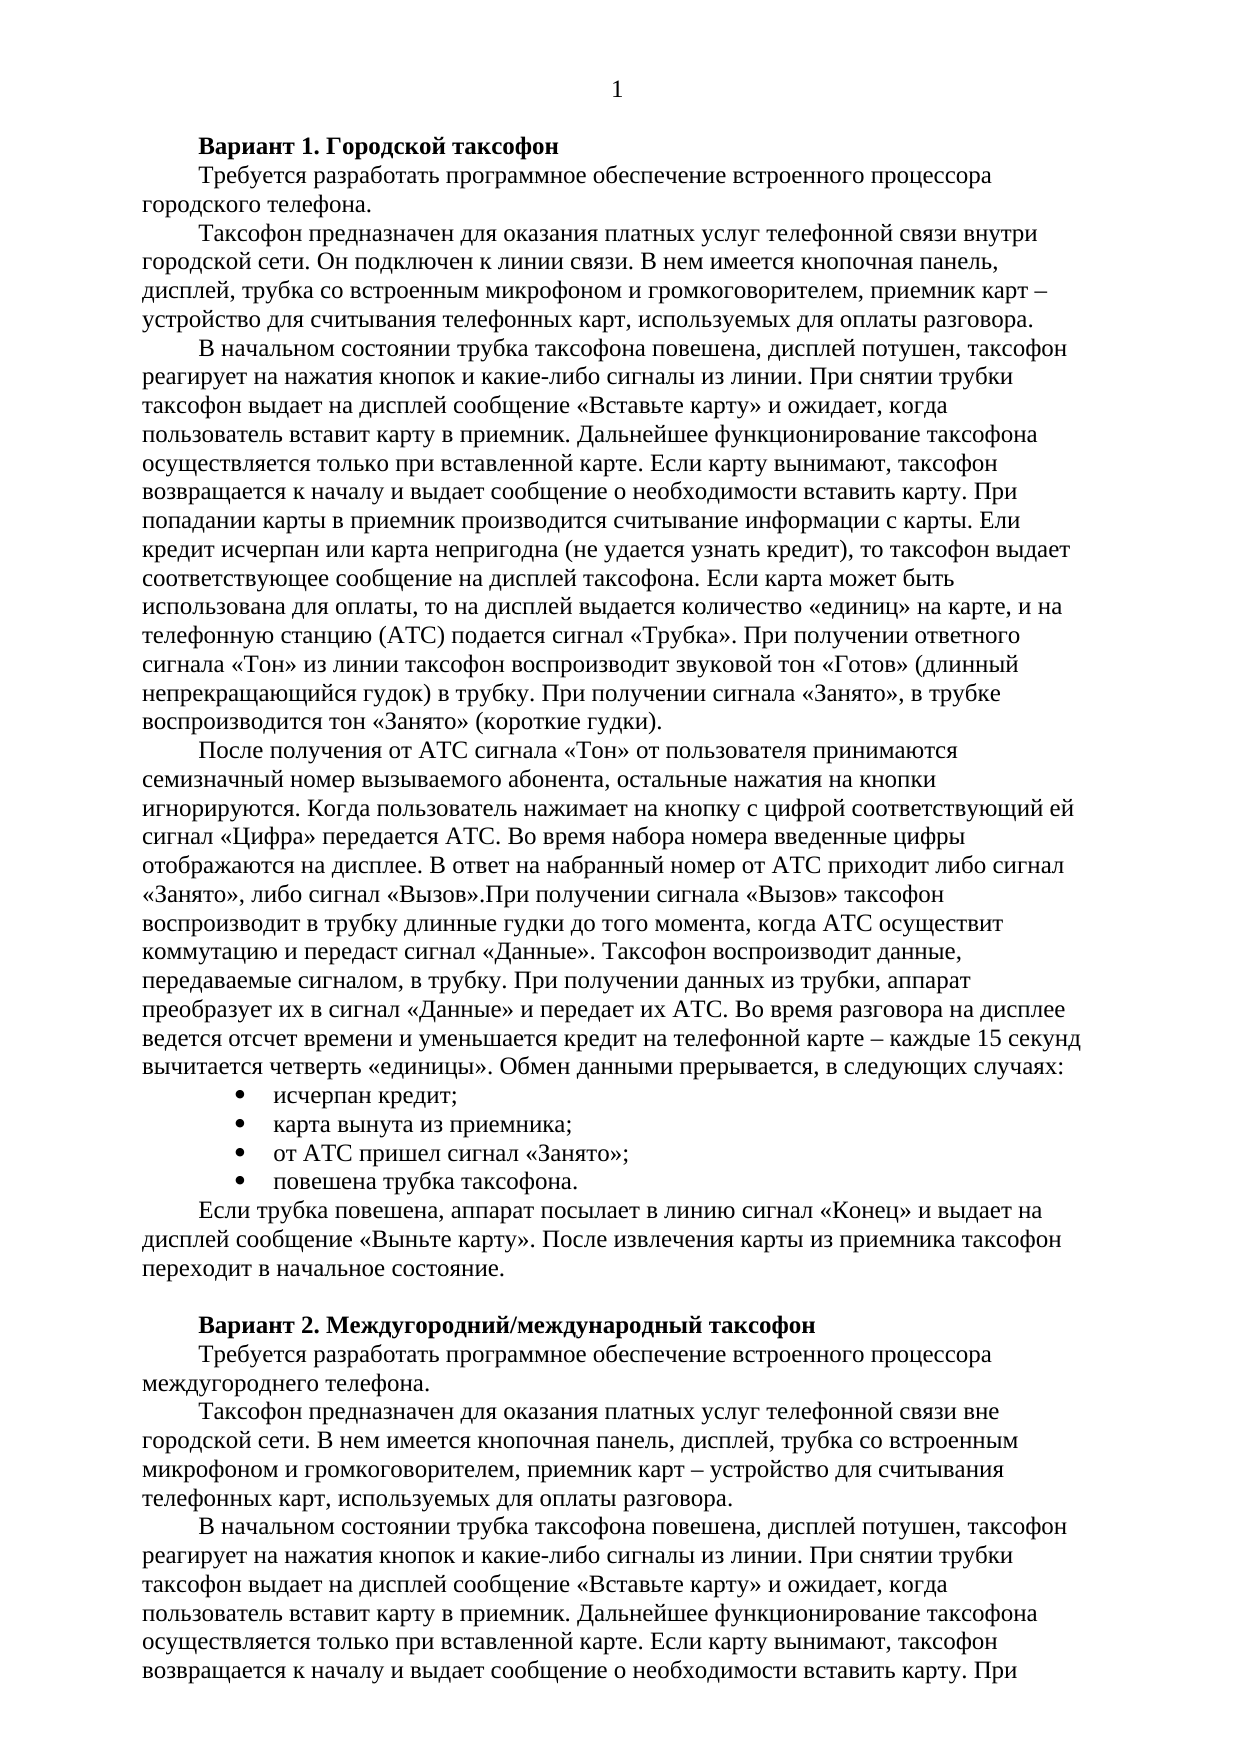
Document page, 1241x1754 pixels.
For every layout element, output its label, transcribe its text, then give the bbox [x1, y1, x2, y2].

list исчерпан кредит; [236, 1080, 1092, 1109]
list повешена трубка таксофона. [236, 1166, 1092, 1195]
text Таксофон предназначен для оказания платных услуг телефонной связи вне городской сети. В нем имеется кнопочная панель, дисплей, трубка со встроенным микрофоном и громкоговорителем, приемник карт – устройство для считывания телефонных карт, используемых для оплаты разговора. [142, 1396, 1092, 1511]
list карта вынута из приемника; [236, 1109, 1092, 1138]
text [142, 1511, 1092, 1684]
text Вариант 1. Городской таксофон [142, 131, 1092, 160]
text Вариант 2. Междугородний/международный таксофон [142, 1310, 1092, 1339]
text Требуется разработать программное обеспечение встроенного процессора городского телефона. [142, 160, 1092, 218]
text Требуется разработать программное обеспечение встроенного процессора междугороднего телефона. [142, 1339, 1092, 1396]
text После получения от АТС сигнала «Тон» от пользователя принимаются семизначный номер вызываемого абонента, остальные нажатия на кнопки игнорируются. Когда пользователь нажимает на кнопку с цифрой соответствующий ей сигнал «Цифра» передается АТС. Во время набора номера введенные цифры отображаются на дисплее. В ответ на набранный номер от АТС приходит либо сигнал «Занято», либо сигнал «Вызов».При получении сигнала «Вызов» таксофон воспроизводит в трубку длинные гудки до того момента, когда АТС осуществит коммутацию и передаст сигнал «Данные». Таксофон воспроизводит данные, передаваемые сигналом, в трубку. При получении данных из трубки, аппарат преобразует их в сигнал «Данные» и передает их АТС. Во время разговора на дисплее ведется отсчет времени и уменьшается кредит на телефонной карте – каждые 15 секунд вычитается четверть «единицы». Обмен данными прерывается, в следующих случаях: [142, 735, 1092, 1080]
text Таксофон предназначен для оказания платных услуг телефонной связи внутри городской сети. Он подключен к линии связи. В нем имеется кнопочная панель, дисплей, трубка со встроенным микрофоном и громкоговорителем, приемник карт – устройство для считывания телефонных карт, используемых для оплаты разговора. [142, 218, 1092, 333]
text Если трубка повешена, аппарат посылает в линию сигнал «Конец» и выдает на дисплей сообщение «Выньте карту». После извлечения карты из приемника таксофон переходит в начальное состояние. [142, 1195, 1092, 1281]
list от АТС пришел сигнал «Занято»; [236, 1138, 1092, 1166]
